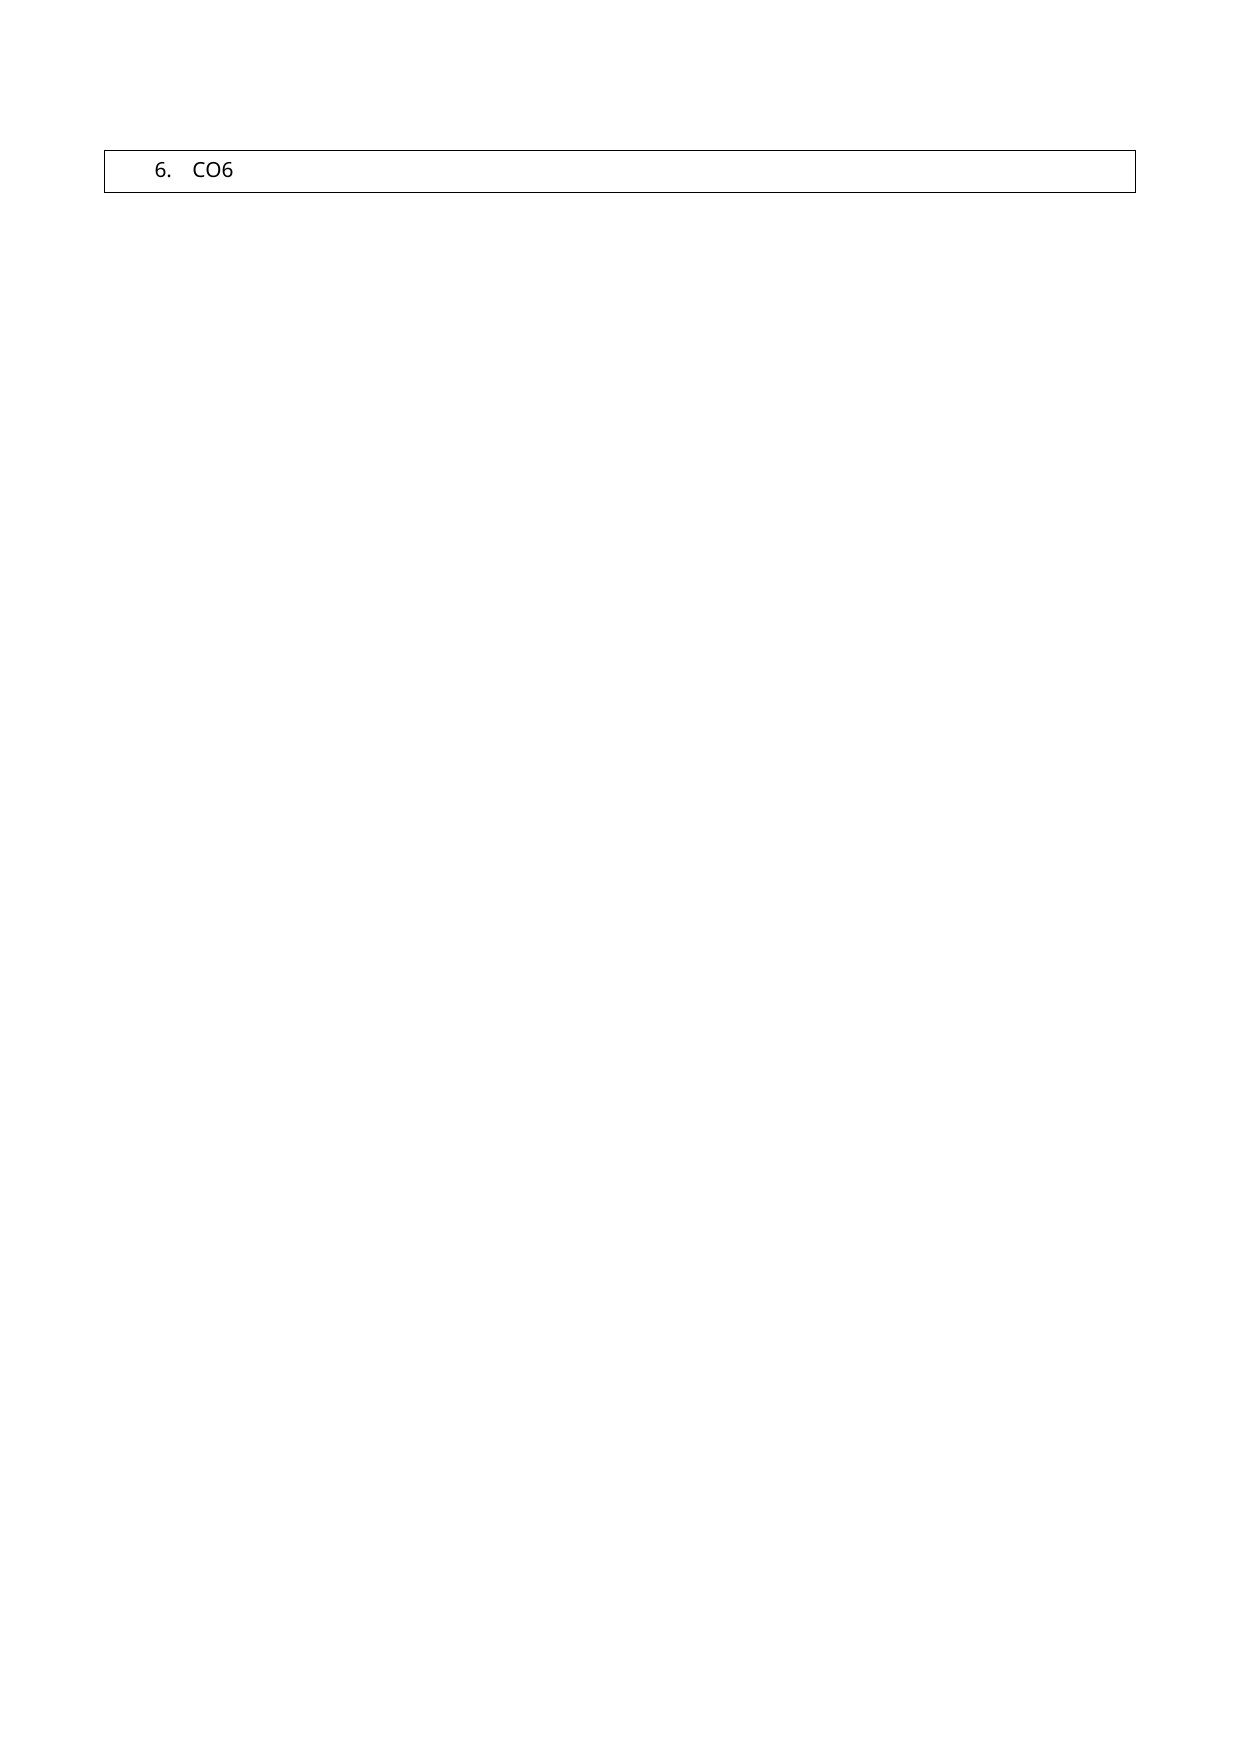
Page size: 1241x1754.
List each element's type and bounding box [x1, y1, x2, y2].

table_cell [105, 151, 1135, 192]
